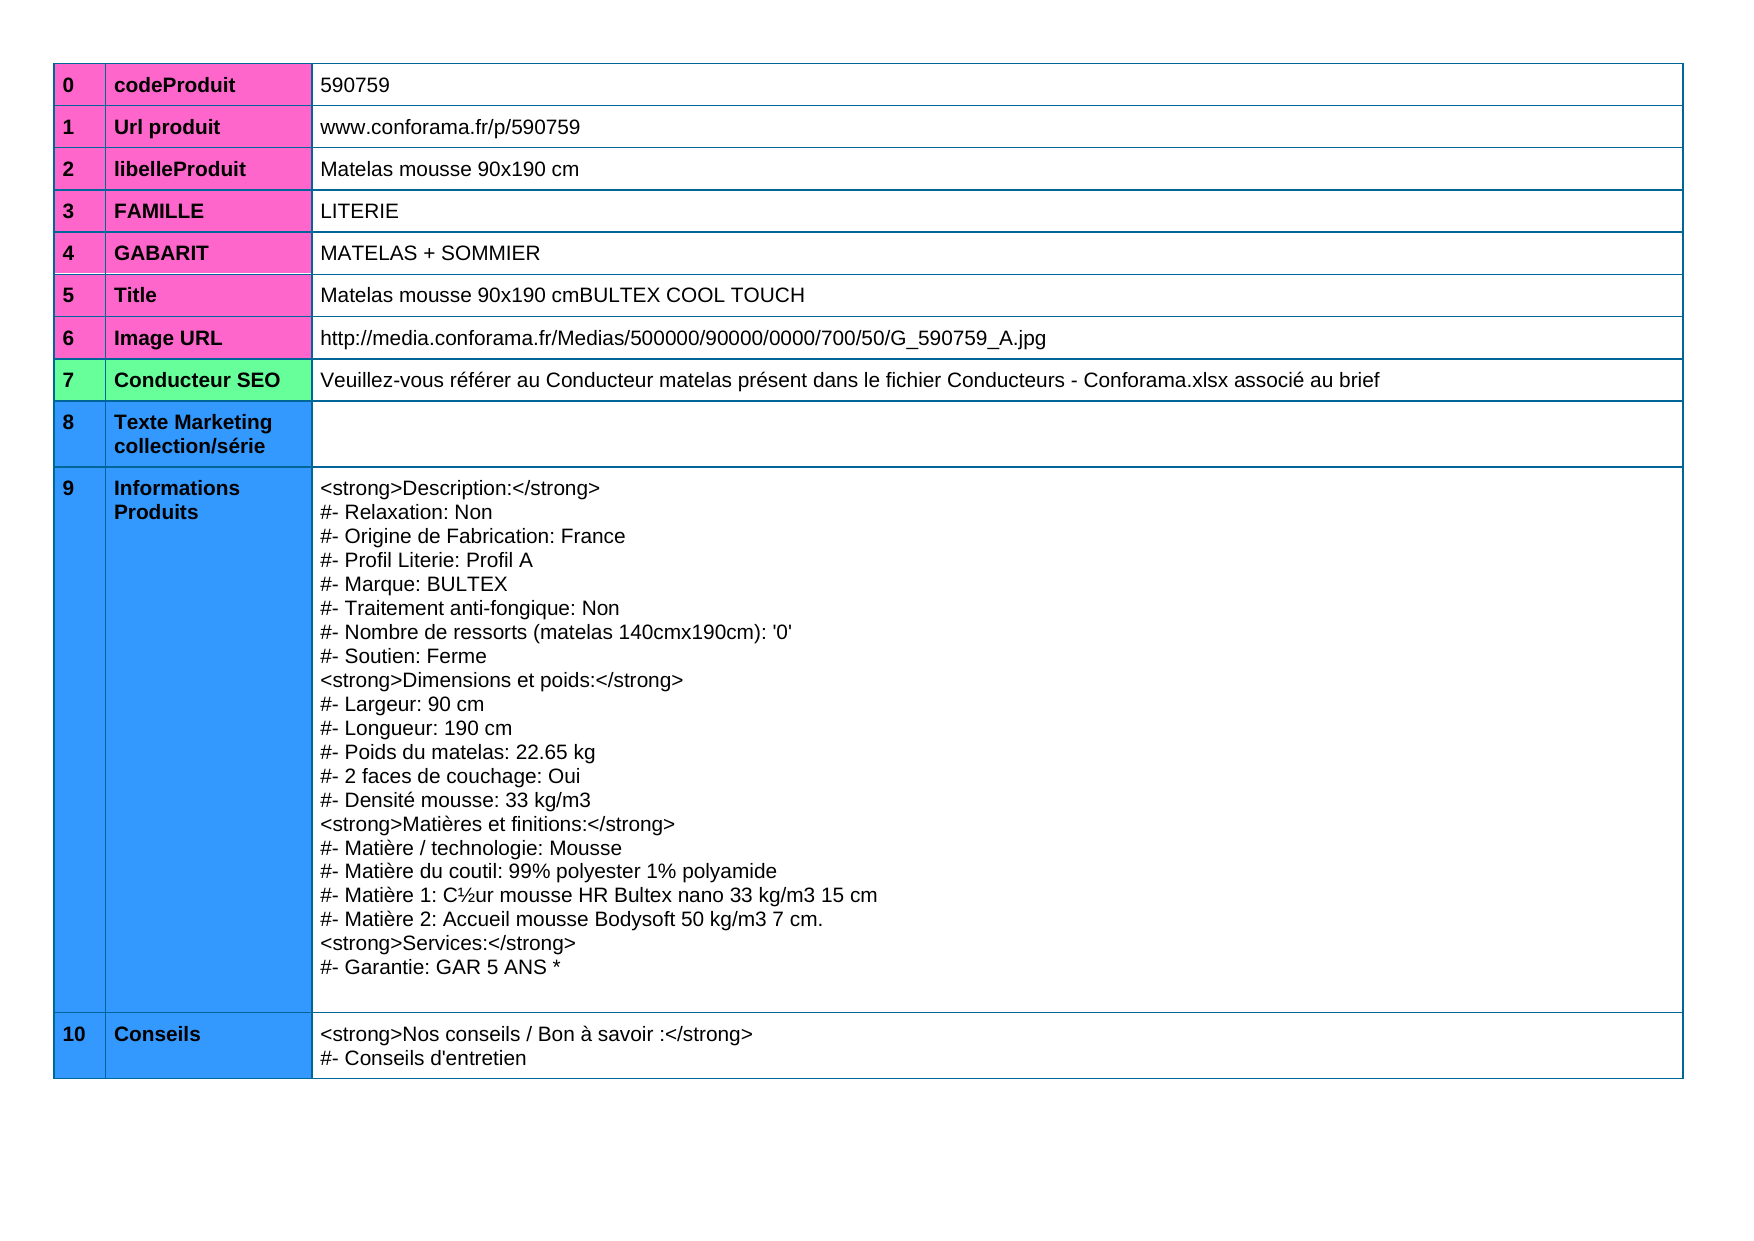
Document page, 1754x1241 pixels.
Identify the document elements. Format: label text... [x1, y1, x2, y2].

table_header 0 [55, 64, 105, 105]
table_cell Veuillez-vous référer au Conducteur matelas présent dans le fichier Conducteurs - Conforama.xlsx associé au brief [313, 360, 1682, 400]
table_cell Texte Marketing collection/série [106, 402, 311, 466]
table_cell Image URL [106, 317, 311, 358]
table_cell 5 [55, 275, 105, 316]
table_header codeProduit [106, 64, 311, 105]
table_cell 6 [55, 317, 105, 358]
table_cell Matelas mousse 90x190 cm [313, 148, 1682, 189]
table_cell 7 [55, 360, 105, 400]
table_cell 4 [55, 233, 105, 273]
table_cell [313, 402, 1682, 466]
table_cell LITERIE [313, 191, 1682, 231]
table_cell 9 [55, 468, 105, 1011]
table_cell FAMILLE [106, 191, 311, 231]
table_cell 3 [55, 191, 105, 231]
table_cell www.conforama.fr/p/590759 [313, 106, 1682, 147]
table_cell MATELAS + SOMMIER [313, 233, 1682, 273]
table_cell <strong>Nos conseils / Bon à savoir :</strong> #- Conseils d'entretien [313, 1013, 1682, 1078]
table_cell 1 [55, 106, 105, 147]
table_cell 10 [55, 1013, 105, 1078]
table_cell 2 [55, 148, 105, 189]
table_cell 8 [55, 402, 105, 466]
table_cell Matelas mousse 90x190 cmBULTEX COOL TOUCH [313, 275, 1682, 316]
table_cell libelleProduit [106, 148, 311, 189]
table_cell <strong>Description:</strong> #- Relaxation: Non #- Origine de Fabrication: France #- Profil Literie: Profil A #- Marque: BULTEX #- Traitement anti-fongique: Non #- Nombre de ressorts (matelas 140cmx190cm): '0' #- Soutien: Ferme <strong>Dimensions et poids:</strong> #- Largeur: 90 cm #- Longueur: 190 cm #- Poids du matelas: 22.65 kg #- 2 faces de couchage: Oui #- Densité mousse: 33 kg/m3 <strong>Matières et finitions:</strong> #- Matière / technologie: Mousse #- Matière du coutil: 99% polyester 1% polyamide #- Matière 1: C½ur mousse HR Bultex nano 33 kg/m3 15 cm #- Matière 2: Accueil mousse Bodysoft 50 kg/m3 7 cm. <strong>Services:</strong> #- Garantie: GAR 5 ANS * [313, 468, 1682, 1011]
table_cell http://media.conforama.fr/Medias/500000/90000/0000/700/50/G_590759_A.jpg [313, 317, 1682, 358]
table_cell Url produit [106, 106, 311, 147]
table_cell GABARIT [106, 233, 311, 273]
table_header 590759 [313, 64, 1682, 105]
table_cell Conducteur SEO [106, 360, 311, 400]
table_cell Title [106, 275, 311, 316]
table_cell Informations Produits [106, 468, 311, 1011]
table_cell Conseils [106, 1013, 311, 1078]
